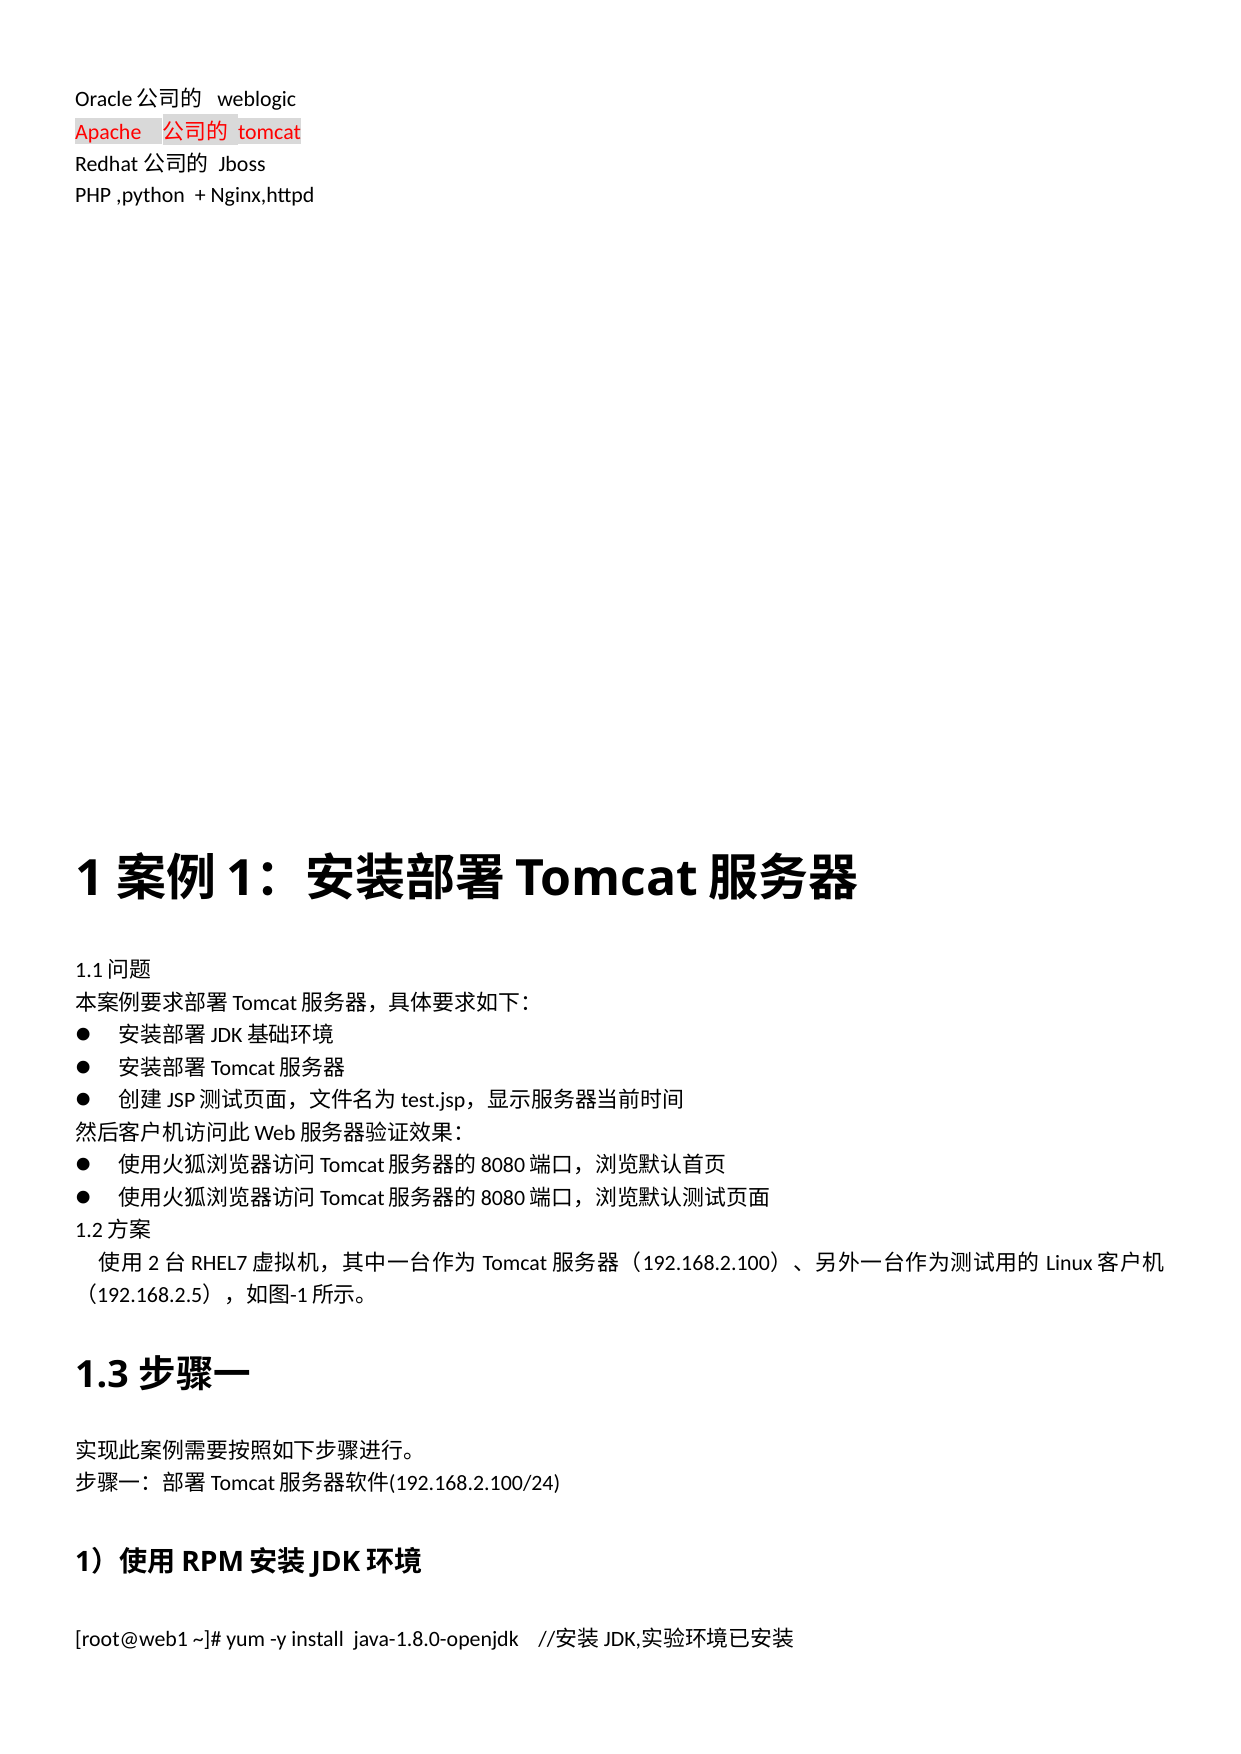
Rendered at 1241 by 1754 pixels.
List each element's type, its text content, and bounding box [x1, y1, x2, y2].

text Redhat 公司的 Jboss [75, 146, 1165, 178]
text 1.2 方案 [75, 1212, 1165, 1244]
text Oracle公司的 weblogic [75, 81, 1165, 113]
text Apache 公司的 tomcat [75, 113, 1165, 146]
list 创建JSP测试页面，文件名为test.jsp，显示服务器当前时间 [75, 1082, 1165, 1114]
subtitle 1）使用RPM安装JDK环境 [75, 1527, 1165, 1592]
text 使用2台RHEL7虚拟机，其中一台作为Tomcat服务器（192.168.2.100）、另外一台作为测试用的Linux客户机（192.168.2.5），如图-1所示。 [75, 1244, 1165, 1309]
text [root@web1 ~]# yum -y install java-1.8.0-openjdk //安装JDK,实验环境已安装 [75, 1621, 1165, 1653]
subtitle 1 案例1：安装部署Tomcat服务器 [75, 825, 1165, 922]
list 安装部署Tomcat服务器 [75, 1049, 1165, 1082]
text 实现此案例需要按照如下步骤进行。 [75, 1432, 1165, 1465]
text PHP ,python + Nginx,httpd [75, 178, 1165, 211]
list 使用火狐浏览器访问Tomcat服务器的8080端口，浏览默认测试页面 [75, 1179, 1165, 1212]
list 使用火狐浏览器访问Tomcat服务器的8080端口，浏览默认首页 [75, 1147, 1165, 1179]
text 步骤一：部署Tomcat服务器软件(192.168.2.100/24) [75, 1465, 1165, 1497]
text 1.1 问题 [75, 952, 1165, 984]
text 本案例要求部署Tomcat服务器，具体要求如下： [75, 984, 1165, 1017]
list 安装部署JDK基础环境 [75, 1017, 1165, 1049]
text 然后客户机访问此Web服务器验证效果： [75, 1114, 1165, 1147]
subtitle 1.3 步骤一 [75, 1338, 1165, 1403]
